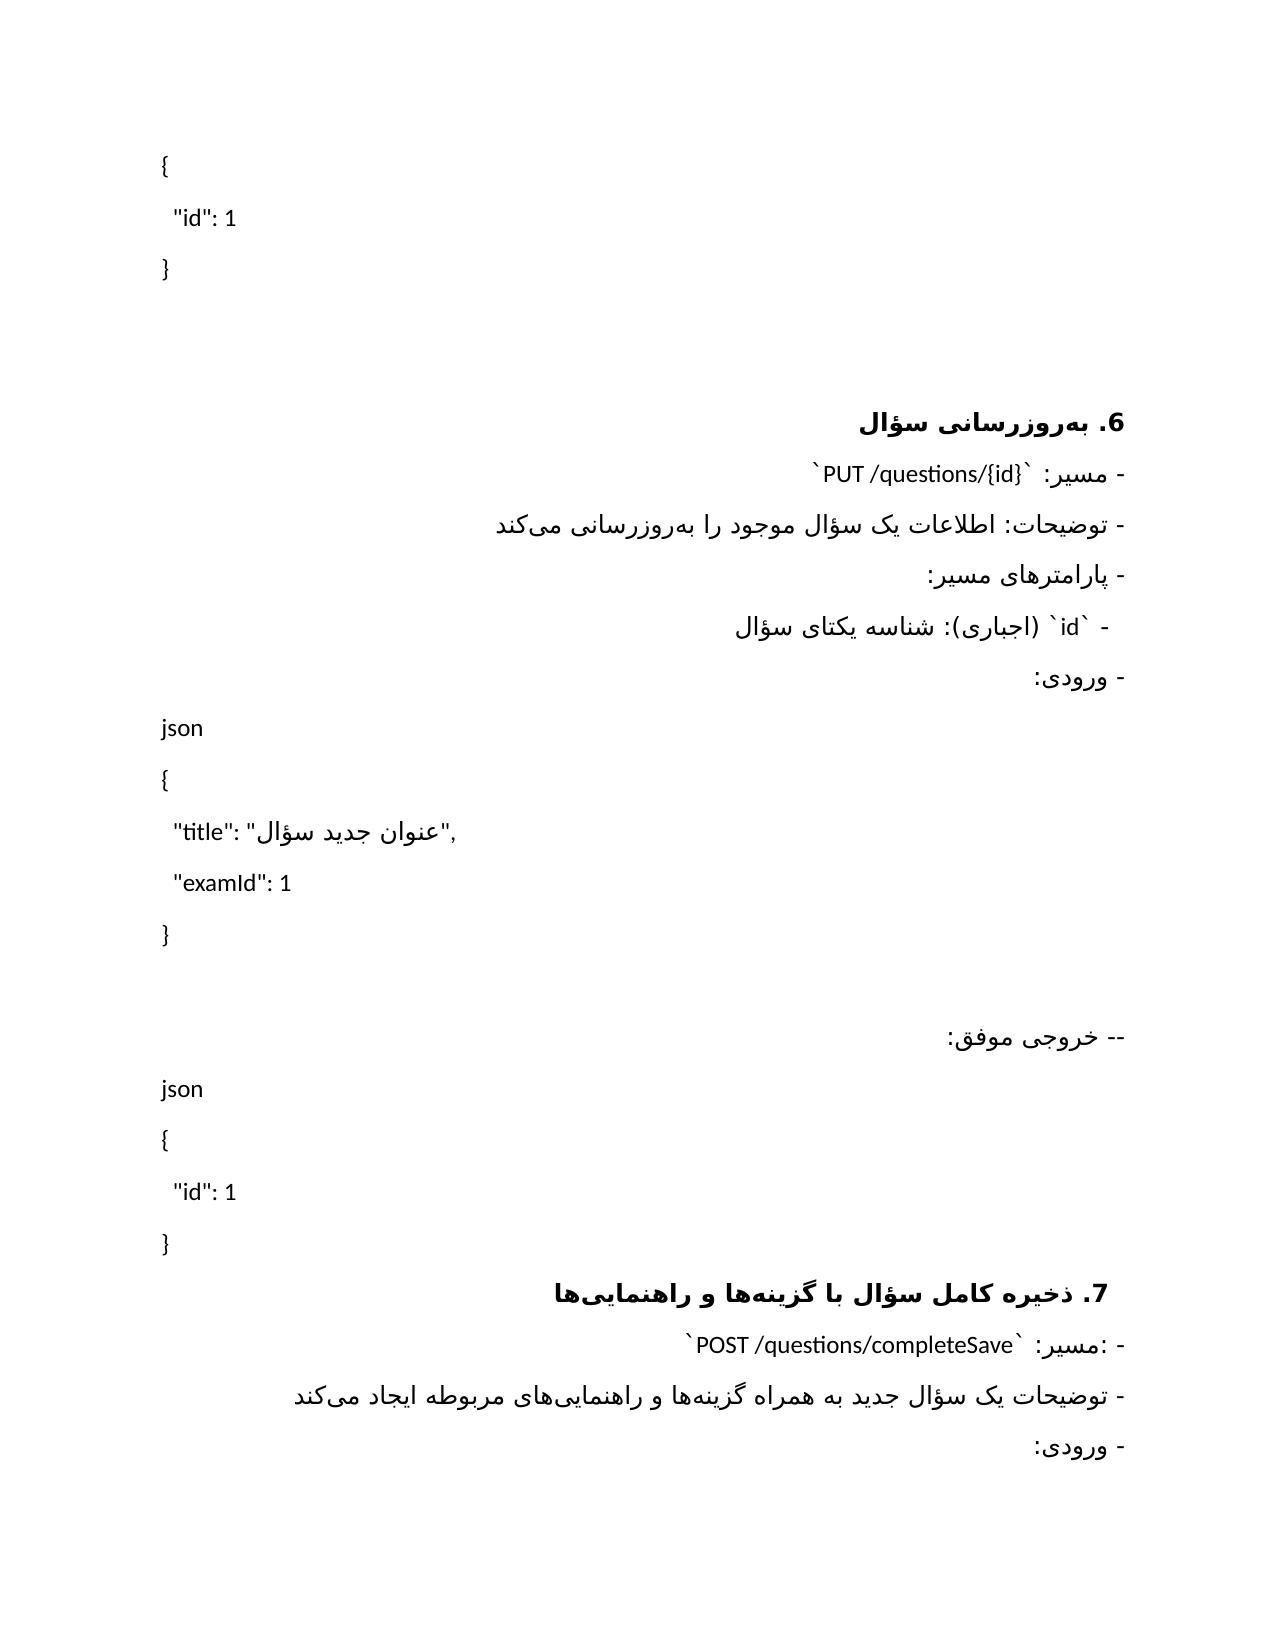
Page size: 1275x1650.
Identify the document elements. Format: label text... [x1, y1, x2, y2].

text - :مسیر: `POST /questions/completeSave` [150, 1329, 1125, 1360]
text } [150, 1228, 1125, 1258]
text "title": "عنوان جدید سؤال", [150, 816, 1125, 846]
text { [150, 1124, 1125, 1155]
text - مسیر: `PUT /questions/{id}` [150, 458, 1125, 489]
text 7. ذخیره کامل سؤال با گزینه‌ها و راهنمایی‌ها [150, 1279, 1125, 1308]
text { [150, 764, 1125, 795]
text "examId": 1 [150, 867, 1125, 898]
text - ورودی: [150, 1431, 1125, 1461]
text -- خروجی موفق: [150, 1022, 1125, 1052]
text { [150, 150, 1125, 181]
text - ورودی: [150, 662, 1125, 691]
text - `id` (اجباری): شناسه یکتای سؤال [150, 611, 1125, 641]
text "id": 1 [150, 202, 1125, 232]
text } [150, 253, 1125, 284]
text } [150, 919, 1125, 950]
text - پارامترهای مسیر: [150, 560, 1125, 589]
text json [150, 1073, 1125, 1103]
text - توضیحات: اطلاعات یک سؤال موجود را به‌روزرسانی می‌کند [150, 510, 1125, 539]
text "id": 1 [150, 1176, 1125, 1207]
text 6. به‌روزرسانی سؤال [150, 408, 1125, 437]
text json [150, 712, 1125, 743]
text - توضیحات یک سؤال جدید به همراه گزینه‌ها و راهنمایی‌های مربوطه ایجاد می‌کند [150, 1381, 1125, 1410]
